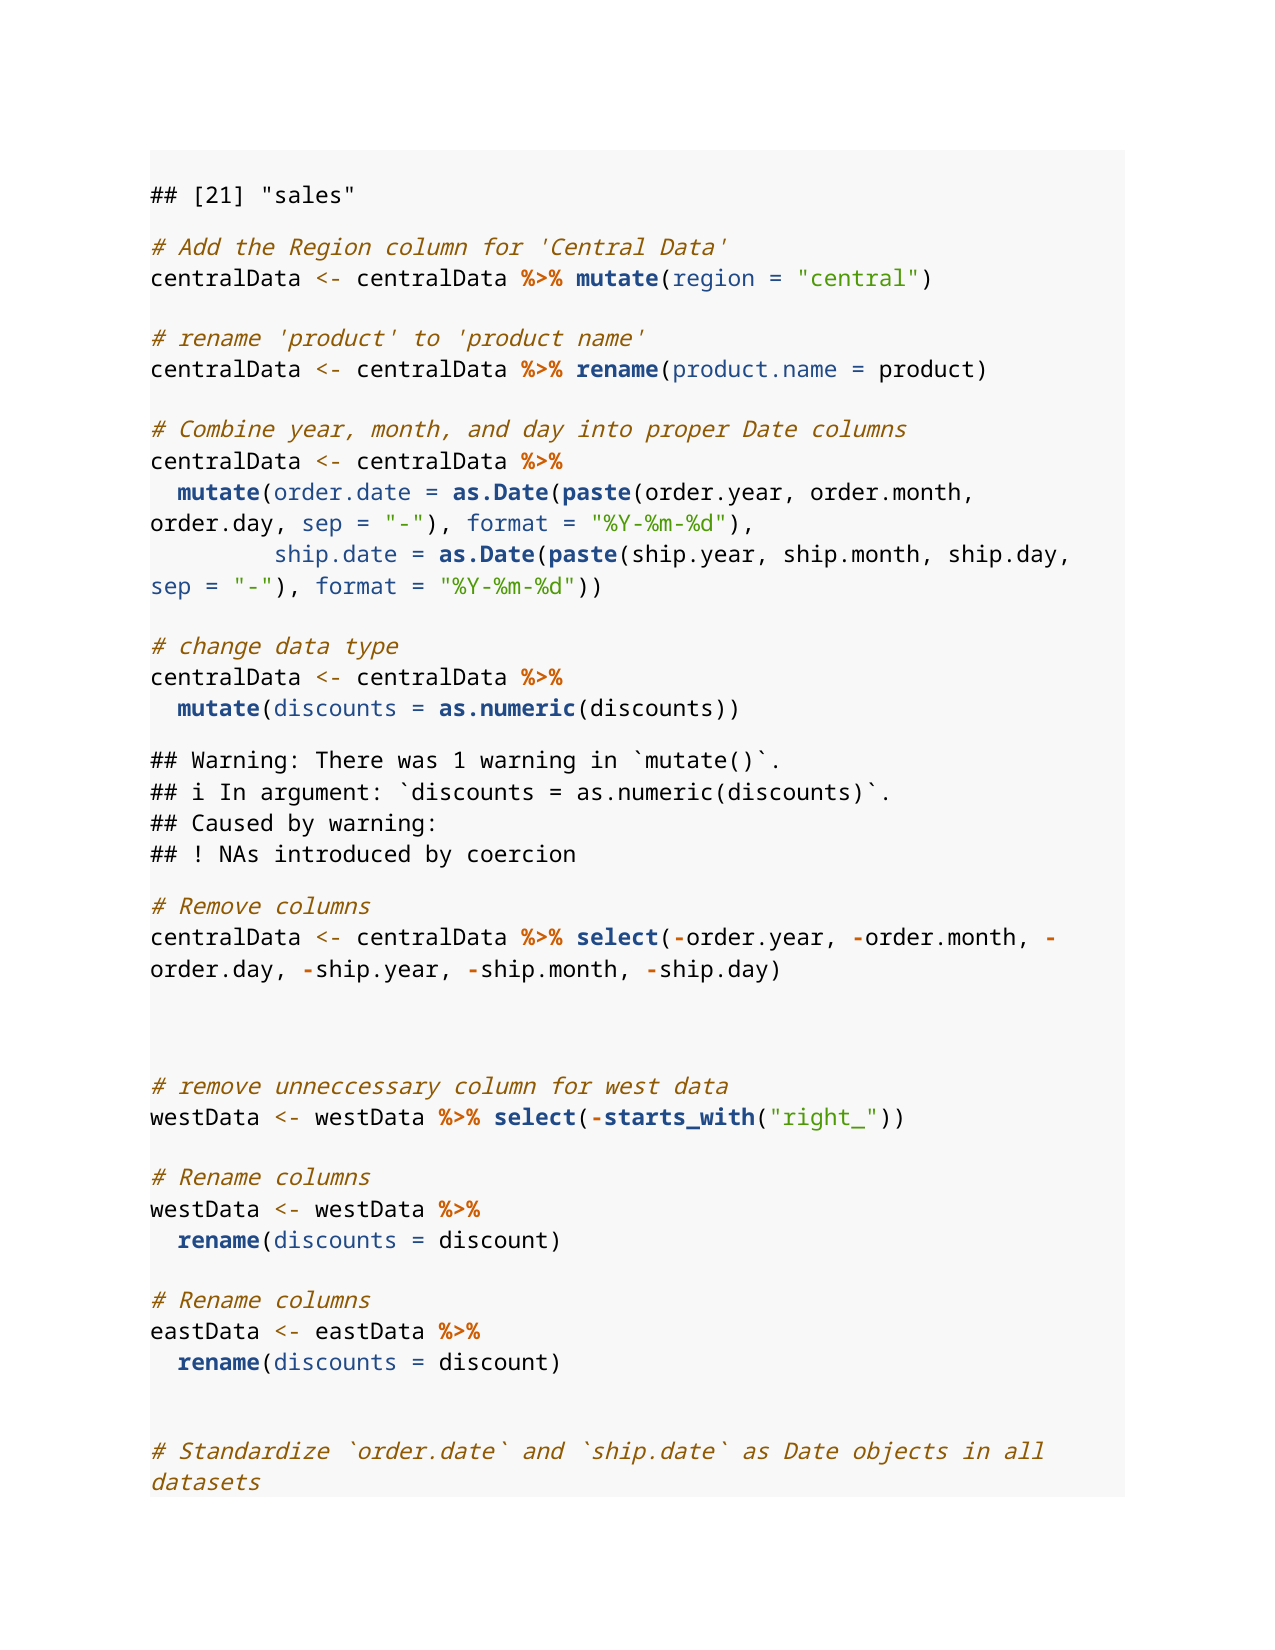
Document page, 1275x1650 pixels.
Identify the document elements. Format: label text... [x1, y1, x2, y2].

text ## Warning: There was 1 warning in `mutate()`. ## ℹ In argument: `discounts = as.numeric(discounts)`. ## Caused by warning: ## ! NAs introduced by coercion [150, 744, 1125, 869]
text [150, 890, 1125, 1497]
text # Add the Region column for 'Central Data' centralData <- centralData %>% mutate(region = "central") # rename 'product' to 'product name' centralData <- centralData %>% rename(product.name = product) # Combine year, month, and day into proper Date columns centralData <- centralData %>% mutate(order.date = as.Date(paste(order.year, order.month, order.day, sep = "-"), format = "%Y-%m-%d"), ship.date = as.Date(paste(ship.year, ship.month, ship.day, sep = "-"), format = "%Y-%m-%d")) # change data type centralData <- centralData %>% mutate(discounts = as.numeric(discounts)) [150, 231, 1125, 723]
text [150, 150, 1125, 210]
